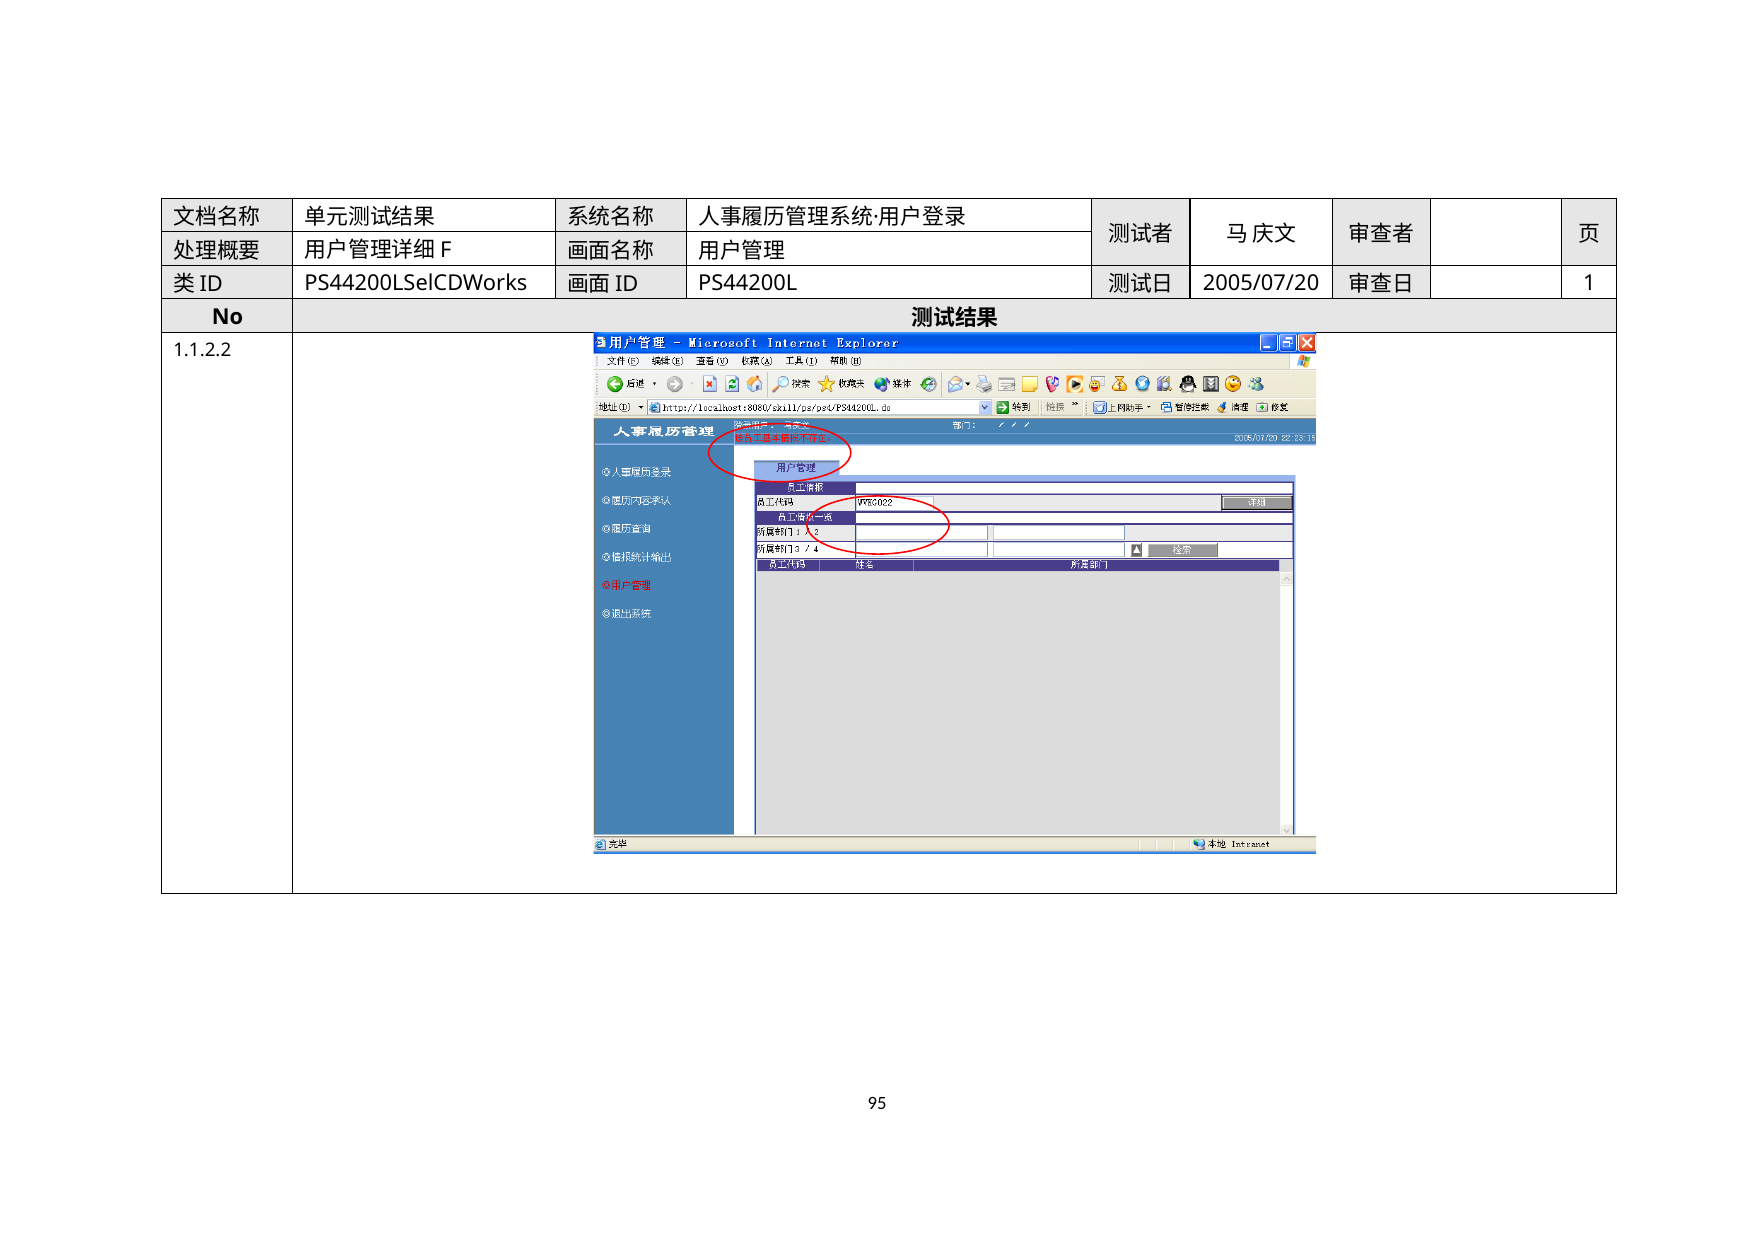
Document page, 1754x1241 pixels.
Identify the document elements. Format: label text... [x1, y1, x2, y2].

table_cell 测试结果 [293, 299, 1616, 332]
table_cell 画面名称 [556, 232, 686, 265]
table_cell 审查日 [1333, 266, 1430, 298]
table_header 页 [1562, 199, 1616, 265]
table_cell [293, 333, 1616, 893]
table_cell PS [687, 266, 1091, 298]
table_cell 处理概要 [162, 232, 292, 265]
table_header 审查者 [1333, 199, 1430, 265]
table_cell .2 [162, 333, 292, 893]
table_cell 测试日 [1092, 266, 1189, 298]
table_cell No [162, 299, 292, 332]
table_cell 用户管理 [687, 232, 1091, 265]
table_header 文档名称 [162, 199, 292, 231]
table_cell 用户管理详细F [293, 232, 555, 265]
table_cell [1431, 266, 1561, 298]
table_header 测试者 [1092, 199, 1189, 265]
table_header 单元测试结果 [293, 199, 555, 231]
table_header 系统名称 [556, 199, 686, 231]
table_cell 1 [1562, 266, 1616, 298]
table_header 马 庆文 [1191, 199, 1332, 265]
table_header [1431, 199, 1561, 265]
table_cell 类ID [162, 266, 292, 298]
table_cell PS44200LSelCDWorks [293, 266, 555, 298]
table_header 人事履历管理系统·用户登录 [687, 199, 1091, 231]
table_cell [1191, 266, 1332, 298]
picture [593, 332, 1317, 854]
table_cell 画面ID [556, 266, 686, 298]
